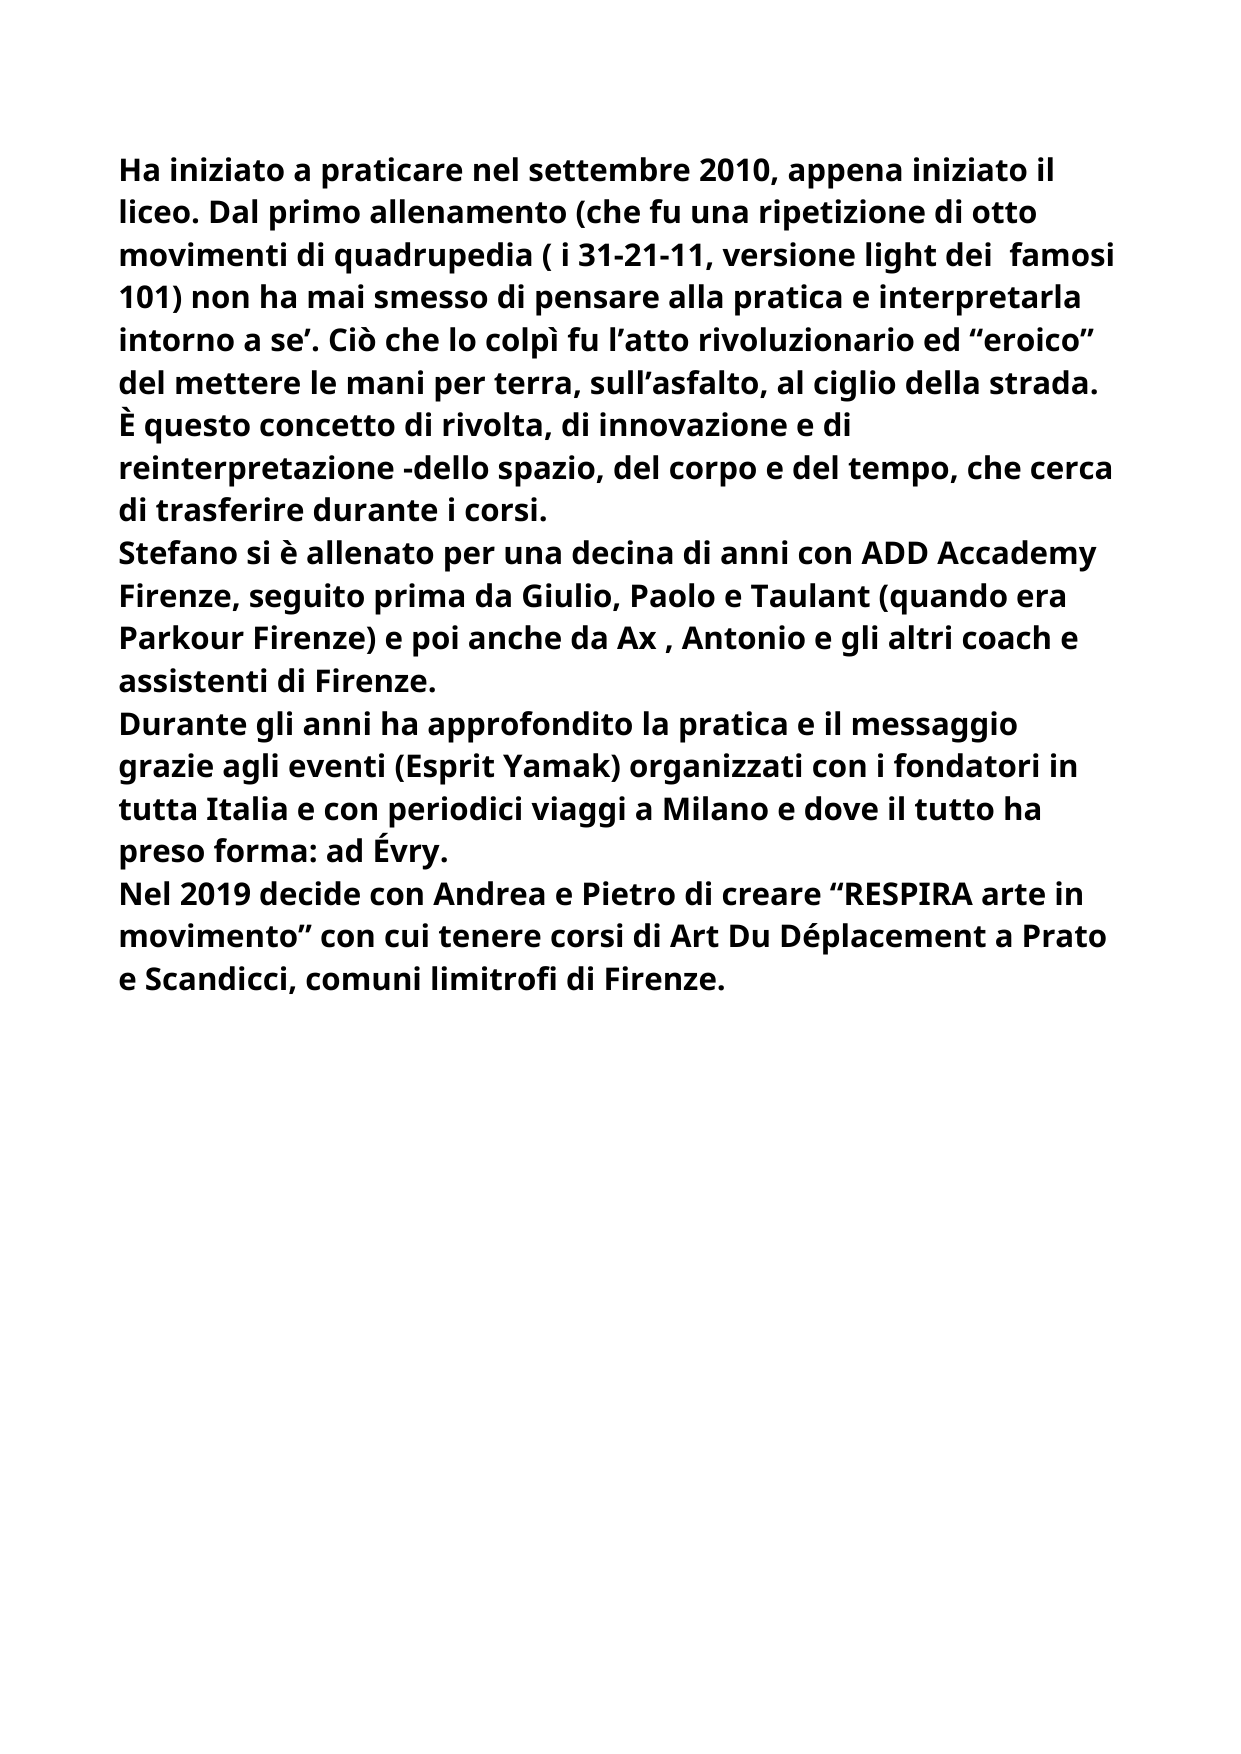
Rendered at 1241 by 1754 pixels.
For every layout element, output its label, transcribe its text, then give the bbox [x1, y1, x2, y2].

text Durante gli anni ha approfondito la pratica e il messaggio grazie agli eventi (Esprit Yamak) organizzati con i fondatori in tutta Italia e con periodici viaggi a Milano e dove il tutto ha preso forma: ad Évry. [118, 701, 1122, 872]
text Nel 2019 decide con Andrea e Pietro di creare “RESPIRA arte in movimento” con cui tenere corsi di Art Du Déplacement a Prato e Scandicci, comuni limitrofi di Firenze. [118, 872, 1122, 1000]
text Stefano si è allenato per una decina di anni con ADD Accademy Firenze, seguito prima da Giulio, Paolo e Taulant (quando era Parkour Firenze) e poi anche da Ax , Antonio e gli altri coach e assistenti di Firenze. [118, 531, 1122, 701]
text Ha iniziato a praticare nel settembre 2010, appena iniziato il liceo. Dal primo allenamento (che fu una ripetizione di otto movimenti di quadrupedia ( i 31-21-11, versione light dei famosi 101) non ha mai smesso di pensare alla pratica e interpretarla intorno a se’. Ciò che lo colpì fu l’atto rivoluzionario ed “eroico” del mettere le mani per terra, sull’asfalto, al ciglio della strada. È questo concetto di rivolta, di innovazione e di reinterpretazione -dello spazio, del corpo e del tempo, che cerca di trasferire durante i corsi. [118, 148, 1122, 531]
